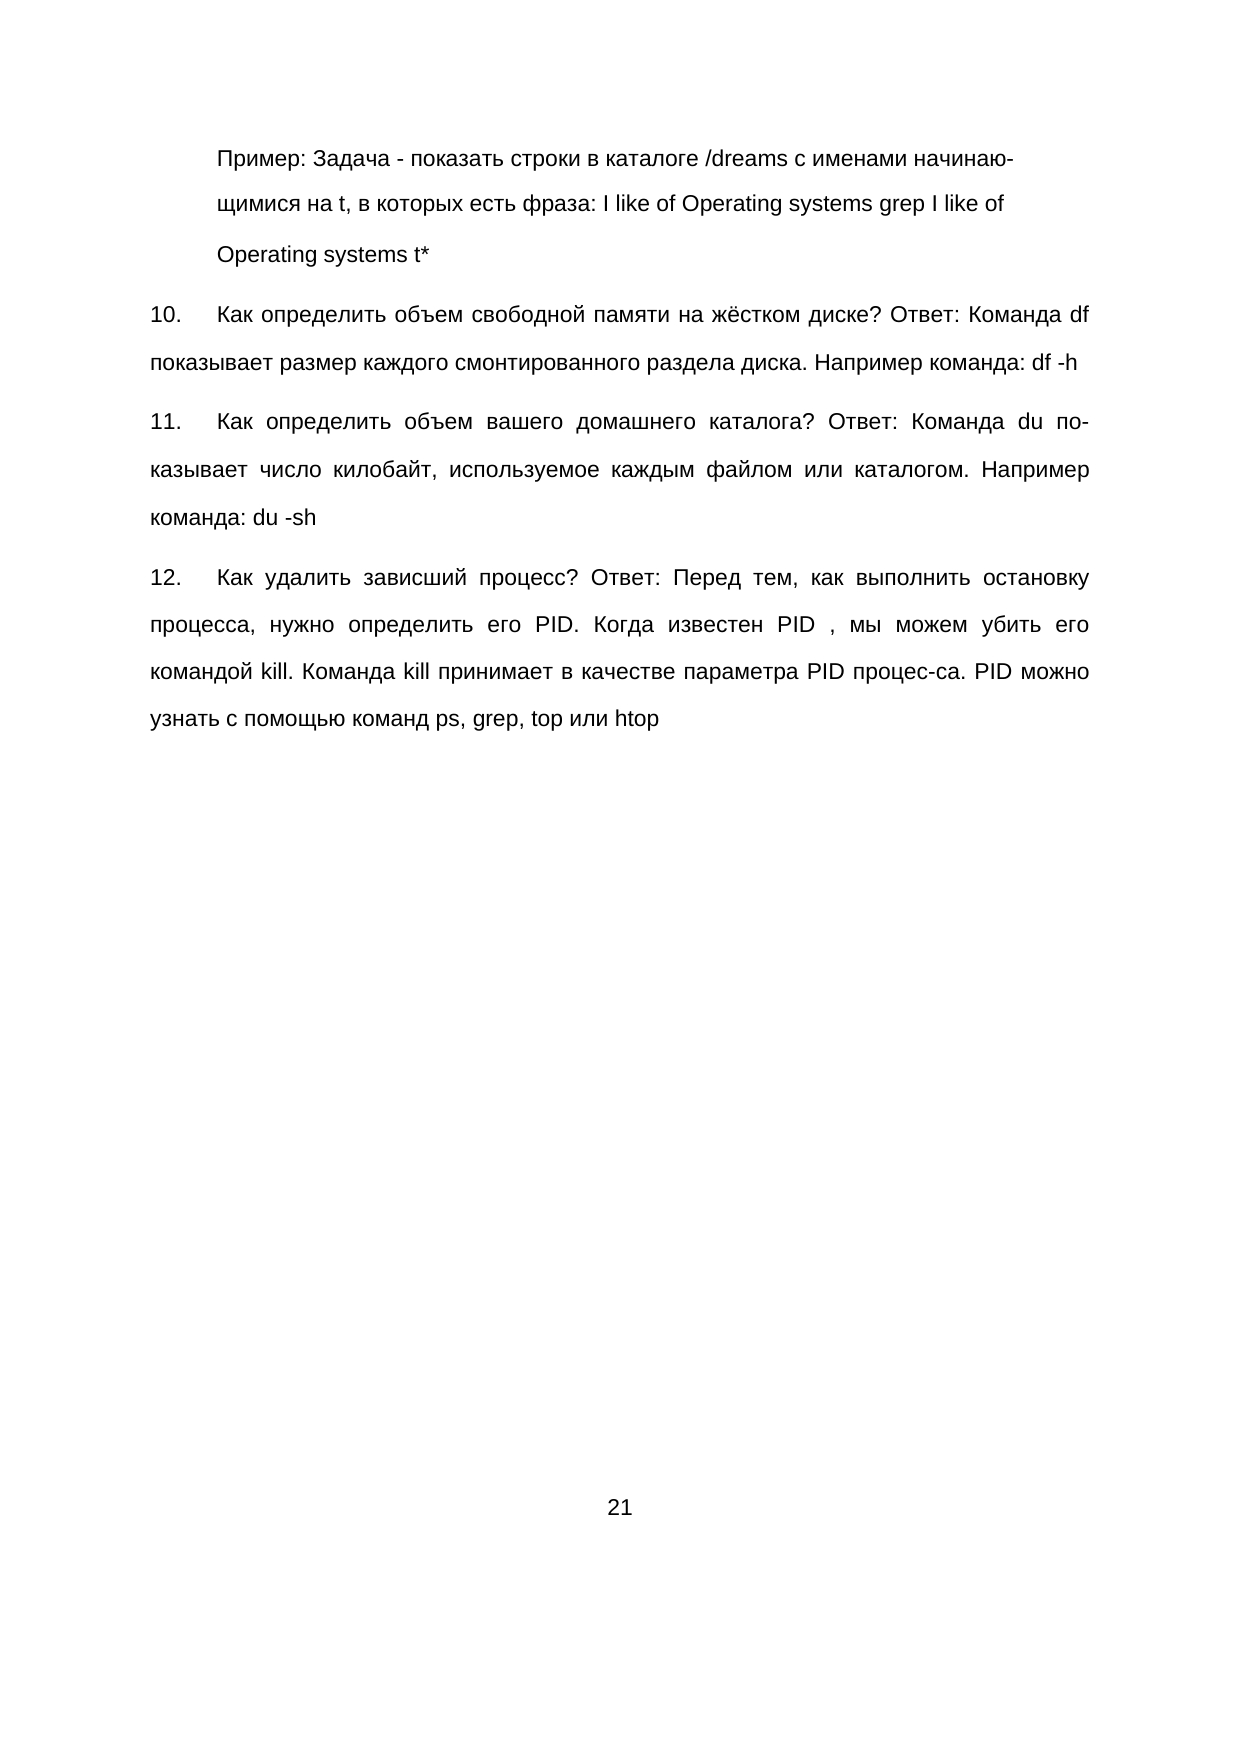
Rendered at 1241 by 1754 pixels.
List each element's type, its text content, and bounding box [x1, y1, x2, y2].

list Как определить объем свободной памяти на жёстком диске? Ответ: Команда df показывает размер каждого смонтированного раздела диска. Например команда: df -h [150, 301, 1090, 375]
list Как удалить зависший процесс? Ответ: Перед тем, как выполнить остановку процесса, нужно определить его PID. Когда известен PID , мы можем убить его командой kill. Команда kill принимает в качестве параметра PID процес-са. PID можно узнать с помощью команд ps, grep, top или htop [150, 564, 1090, 731]
text щимися на t, в которых есть фраза: I like of Operating systems grep I like of Operating systems t* [217, 190, 1085, 267]
text 21 [150, 1494, 1089, 1520]
text Пример: Задача - показать строки в каталоге /dreams с именами начинаю- [217, 145, 1090, 171]
list Как определить объем вашего домашнего каталога? Ответ: Команда du по-казывает число килобайт, используемое каждым файлом или каталогом. Например команда: du -sh [150, 408, 1090, 531]
